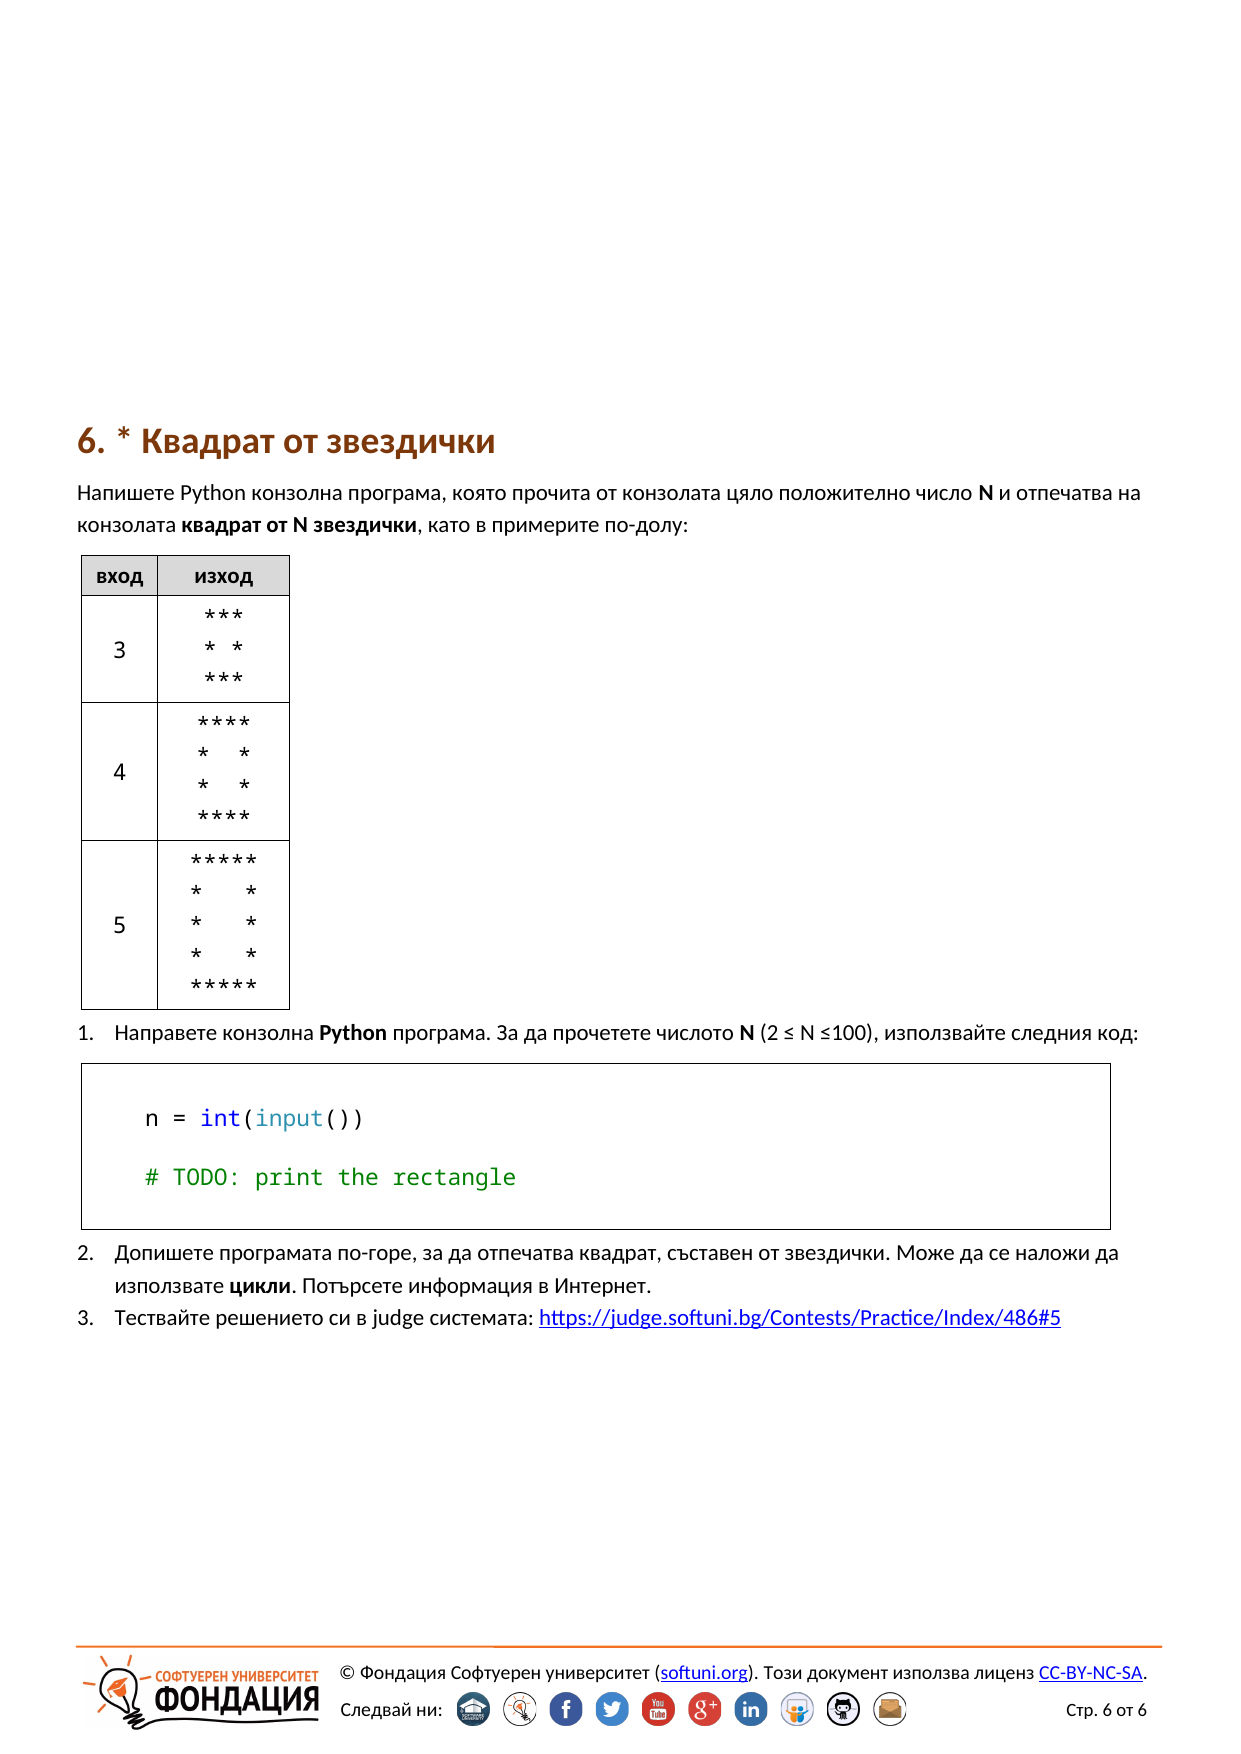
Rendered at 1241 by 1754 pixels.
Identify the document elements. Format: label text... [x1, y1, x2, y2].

picture [734, 1692, 768, 1726]
table_cell ***** * * * * * * ***** [158, 841, 289, 1009]
table_cell *** * * *** [158, 596, 289, 702]
picture [595, 1692, 629, 1726]
picture [82, 1654, 319, 1730]
list Допишете програмата по-горе, за да отпечатва квадрат, съставен от звездички. Може да се наложи да използвате цикли. Потърсете информация в Интернет. [77, 1238, 1163, 1299]
picture [780, 1692, 814, 1726]
list Направете конзолна Python програма. За да прочетете числото N (2 ≤ N ≤100), използвайте следния код: [77, 1018, 1163, 1047]
table_header вход [82, 556, 157, 595]
table_cell 3 [82, 596, 157, 702]
table_header n = int(input()) # TODO: print the rectangle [82, 1064, 1110, 1229]
table_header изход [158, 556, 289, 595]
picture [642, 1692, 675, 1726]
picture [503, 1692, 537, 1726]
picture [457, 1692, 490, 1726]
text Напишете Python конзолна програма, която прочита от конзолата цяло положително число N и отпечатва на конзолата квадрат от N звездички, като в примерите по-долу: [77, 478, 1163, 538]
table_cell 5 [82, 841, 157, 1009]
table_cell **** * * * * **** [158, 703, 289, 840]
picture [549, 1692, 583, 1726]
picture [688, 1692, 722, 1726]
picture [827, 1692, 860, 1726]
subtitle * Квадрат от звездички [77, 417, 1163, 462]
table_cell 4 [82, 703, 157, 840]
picture [873, 1692, 907, 1726]
list Тествайте решението си в judge системата: https://judge.softuni.bg/Contests/Practice/Index/486#5 [77, 1303, 1163, 1331]
